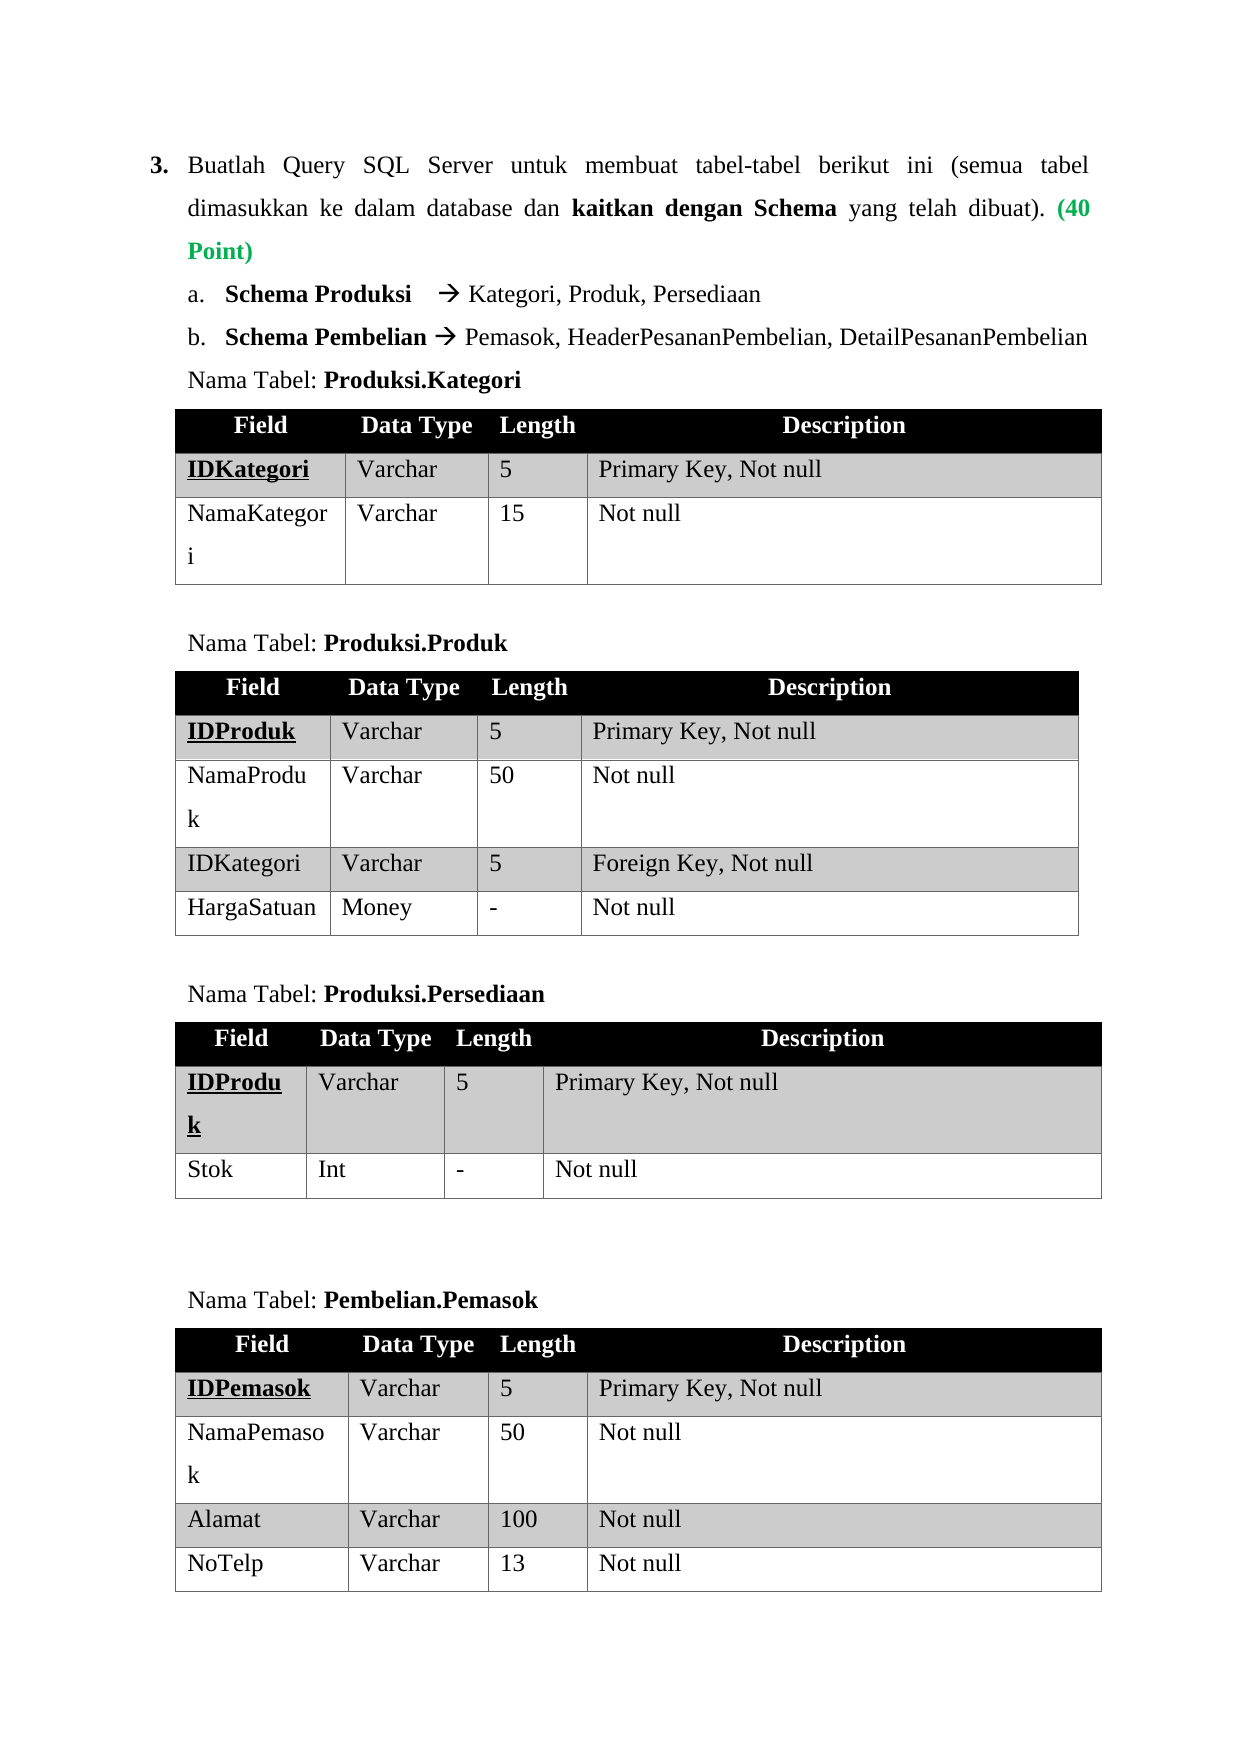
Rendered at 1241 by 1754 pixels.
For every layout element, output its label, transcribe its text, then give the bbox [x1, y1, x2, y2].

table_cell Primary Key, Not null [588, 1373, 1101, 1416]
table_cell NamaPemasok [176, 1417, 348, 1503]
table_header Description [544, 1023, 1101, 1066]
table_cell NamaProduk [176, 761, 330, 847]
table_header Data Type [346, 410, 488, 453]
table_cell Varchar [346, 498, 488, 584]
table_header Length [489, 1329, 587, 1372]
table_cell IDProduk [176, 1067, 306, 1153]
table_cell Primary Key, Not null [582, 716, 1078, 759]
table_cell 5 [489, 454, 587, 497]
table_cell Stok [176, 1154, 306, 1197]
table_cell IDKategori [176, 454, 345, 497]
table_header Description [588, 410, 1101, 453]
table_cell Not null [588, 1417, 1101, 1503]
table_cell Varchar [331, 716, 477, 759]
table_cell Not null [588, 1504, 1101, 1547]
table_header Description [588, 1329, 1101, 1372]
table_cell 5 [478, 848, 581, 891]
table_cell Not null [582, 892, 1078, 935]
text Nama Tabel: Produksi.Kategori [187, 366, 1090, 394]
table_cell 100 [489, 1504, 587, 1547]
table_cell Varchar [331, 761, 477, 847]
table_cell 5 [445, 1067, 543, 1153]
table_cell Varchar [349, 1548, 488, 1591]
table_cell Int [307, 1154, 444, 1197]
table_cell Not null [544, 1154, 1101, 1197]
table_cell 50 [478, 761, 581, 847]
table_cell Varchar [346, 454, 488, 497]
table_cell IDKategori [176, 848, 330, 891]
table_cell 50 [489, 1417, 587, 1503]
list Buatlah Query SQL Server untuk membuat tabel-tabel berikut ini (semua tabel dimasukkan ke dalam database dan kaitkan dengan Schema yang telah dibuat). (40 Point) [150, 150, 1090, 265]
table_cell - [445, 1154, 543, 1197]
table_cell Alamat [176, 1504, 348, 1547]
table_cell Varchar [349, 1504, 488, 1547]
table_header Description [582, 673, 1078, 715]
table_header Length [489, 410, 587, 453]
table_header Field [176, 410, 345, 453]
table_header Field [176, 673, 330, 715]
table_cell Varchar [349, 1373, 488, 1416]
table_cell Not null [582, 761, 1078, 847]
table_header Data Type [349, 1329, 488, 1372]
table_cell Varchar [307, 1067, 444, 1153]
table_cell Primary Key, Not null [588, 454, 1101, 497]
table_cell HargaSatuan [176, 892, 330, 935]
table_cell NoTelp [176, 1548, 348, 1591]
text Nama Tabel: Pembelian.Pemasok [187, 1285, 1090, 1313]
table_cell 15 [489, 498, 587, 584]
text Nama Tabel: Produksi.Produk [187, 628, 1090, 657]
table_header Field [176, 1023, 306, 1066]
table_cell Not null [588, 498, 1101, 584]
list Schema Produksi Kategori, Produk, Persediaan [187, 279, 1090, 308]
text Nama Tabel: Produksi.Persediaan [187, 979, 1090, 1008]
table_cell IDProduk [176, 716, 330, 759]
table_cell Foreign Key, Not null [582, 848, 1078, 891]
table_cell NamaKategori [176, 498, 345, 584]
table_cell Primary Key, Not null [544, 1067, 1101, 1153]
table_header Length [445, 1023, 543, 1066]
table_cell - [478, 892, 581, 935]
table_cell Varchar [349, 1417, 488, 1503]
table_header Data Type [307, 1023, 444, 1066]
table_header Length [478, 673, 581, 715]
table_header Field [176, 1329, 348, 1372]
list Schema Pembelian Pemasok, HeaderPesananPembelian, DetailPesananPembelian [187, 322, 1090, 351]
table_header Data Type [331, 673, 477, 715]
table_cell 5 [478, 716, 581, 759]
table_cell Money [331, 892, 477, 935]
table_cell Not null [588, 1548, 1101, 1591]
table_cell 5 [489, 1373, 587, 1416]
table_cell Varchar [331, 848, 477, 891]
table_cell IDPemasok [176, 1373, 348, 1416]
table_cell 13 [489, 1548, 587, 1591]
